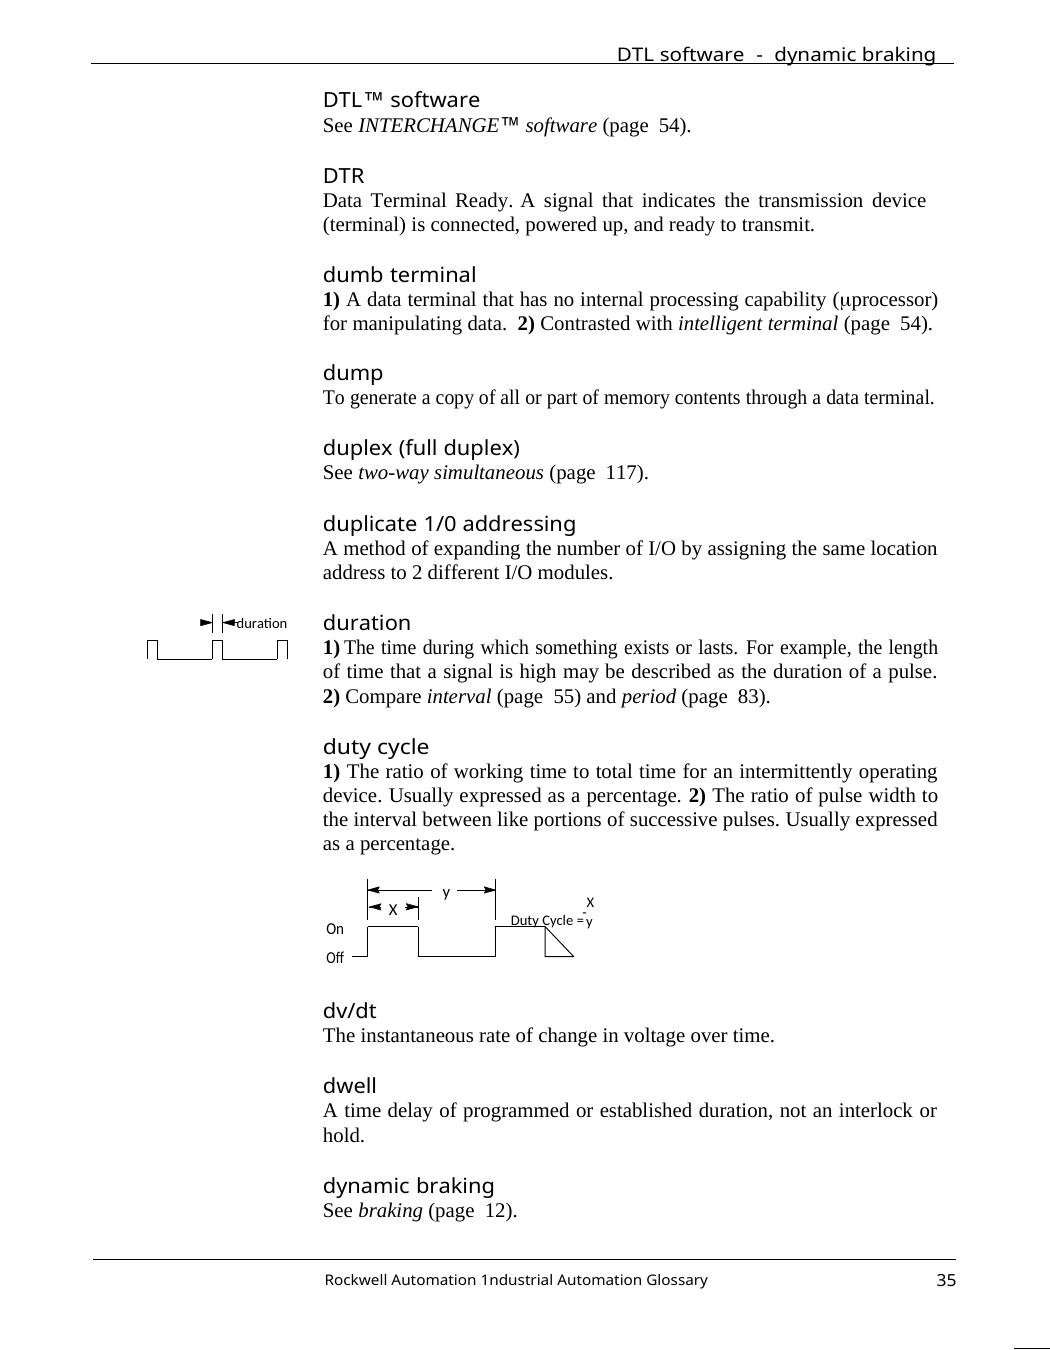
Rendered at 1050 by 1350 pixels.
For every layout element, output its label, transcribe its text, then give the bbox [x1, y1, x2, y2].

list Compare interval (page 55) and period (page 83). [323, 684, 969, 708]
text 1) A data terminal that has no internal processing capability (processor) for manipulating data. 2) Contrasted with intelligent terminal (page 54). [323, 287, 938, 335]
text 1) The ratio of working time to total time for an intermittently operating device. Usually expressed as a percentage. 2) The ratio of pulse width to the interval between like portions of successive pulses. Usually expressed as a percentage. [323, 759, 938, 855]
text DTR [323, 163, 969, 188]
text A time delay of programmed or established duration, not an interlock or hold. [323, 1098, 938, 1147]
text The instantaneous rate of change in voltage over time. [323, 1023, 969, 1047]
text dv/dt [323, 999, 969, 1023]
text DTL software [323, 88, 482, 113]
text See two-way simultaneous (page 117). [323, 461, 969, 484]
text See braking (page 12). [323, 1198, 969, 1222]
text On Off [326, 918, 346, 968]
text DTL software - dynamic braking [617, 41, 969, 67]
text dwell [323, 1074, 969, 1098]
text duration [323, 611, 969, 635]
text dump [323, 361, 969, 385]
text duplex (full duplex) [323, 436, 969, 461]
text Rockwell Automation 1ndustrial Automation Glossary 35 [324, 1268, 969, 1291]
list The time during which something exists or lasts. For example, the length of time that a signal is high may be described as the duration of a pulse. [323, 635, 938, 683]
text duty cycle [323, 735, 969, 759]
text See INTERCHANGE software (page 54). [323, 113, 969, 137]
text dynamic braking [323, 1174, 969, 1198]
text dumb terminal [323, 263, 969, 287]
text Data Terminal Ready. A signal that indicates the transmission device (terminal) is connected, powered up, and ready to transmit. [323, 188, 969, 236]
text To generate a copy of all or part of memory contents through a data terminal. [323, 385, 969, 409]
text A method of expanding the number of I/O by assigning the same location address to 2 different I/O modules. [323, 536, 939, 584]
text duplicate 1/0 addressing [323, 512, 969, 536]
